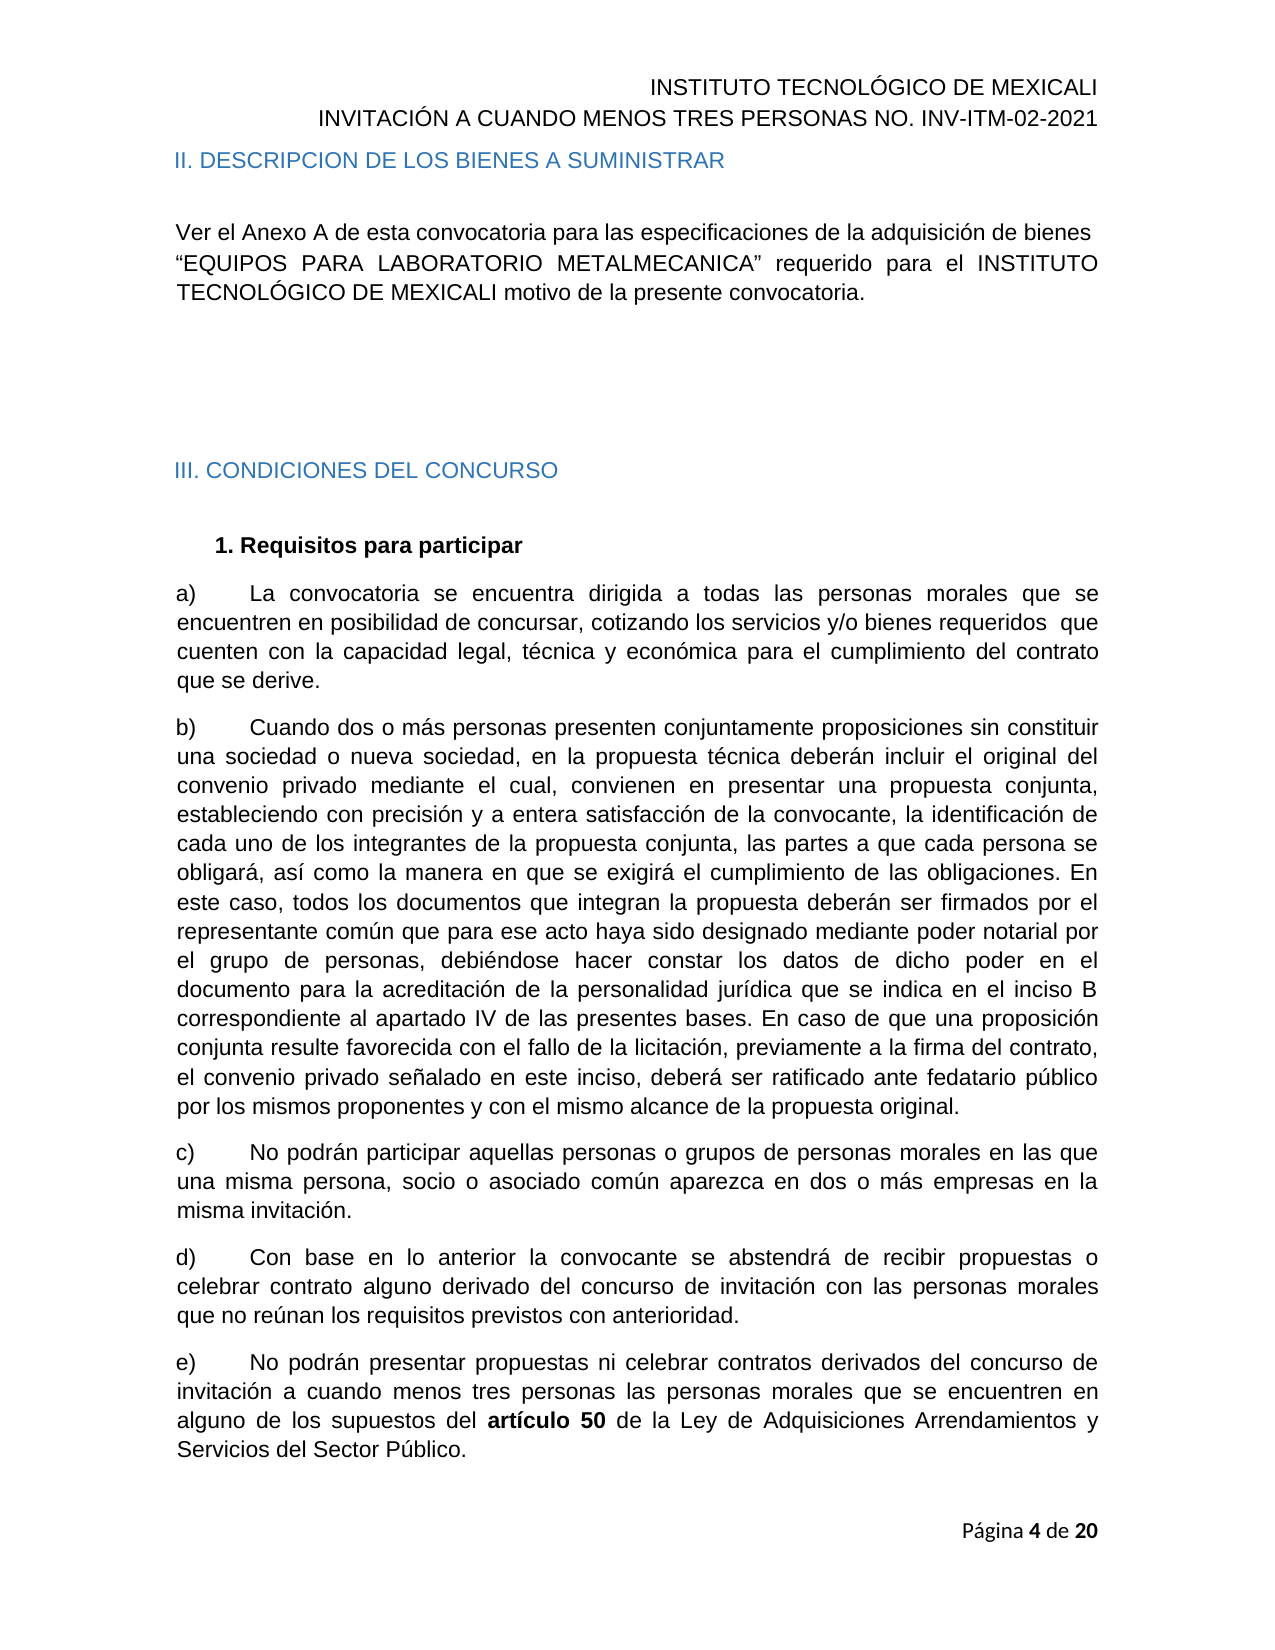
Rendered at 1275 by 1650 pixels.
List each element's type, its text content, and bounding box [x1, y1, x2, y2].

list La convocatoria se encuentra dirigida a todas las personas morales que se encuentren en posibilidad de concursar, cotizando los servicios y/o bienes requeridos que cuenten con la capacidad legal, técnica y económica para el cumplimiento del contrato que se derive. [176, 580, 1099, 693]
list Cuando dos o más personas presenten conjuntamente proposiciones sin constituir una sociedad o nueva sociedad, en la propuesta técnica deberán incluir el original del convenio privado mediante el cual, convienen en presentar una propuesta conjunta, estableciendo con precisión y a entera satisfacción de la convocante, la identificación de cada uno de los integrantes de la propuesta conjunta, las partes a que cada persona se obligará, así como la manera en que se exigirá el cumplimiento de las obligaciones. En este caso, todos los documentos que integran la propuesta deberán ser firmados por el representante común que para ese acto haya sido designado mediante poder notarial por el grupo de personas, debiéndose hacer constar los datos de dicho poder en el documento para la acreditación de la personalidad jurídica que se indica en el inciso B correspondiente al apartado IV de las presentes bases. En caso de que una proposición conjunta resulte favorecida con el fallo de la licitación, previamente a la firma del contrato, el convenio privado señalado en este inciso, deberá ser ratificado ante fedatario público por los mismos proponentes y con el mismo alcance de la propuesta original. [176, 713, 1099, 1119]
text “EQUIPOS PARA LABORATORIO METALMECANICA” requerido para el INSTITUTO TECNOLÓGICO DE MEXICALI motivo de la presente convocatoria. [175, 250, 1099, 306]
subtitle III. CONDICIONES DEL CONCURSO [174, 457, 1099, 483]
text Ver el Anexo A de esta convocatoria para las especificaciones de la adquisición de bienes [175, 219, 1099, 245]
list Con base en lo anterior la convocante se abstendrá de recibir propuestas o celebrar contrato alguno derivado del concurso de invitación con las personas morales que no reúnan los requisitos previstos con anterioridad. [176, 1244, 1099, 1328]
subtitle 1. Requisitos para participar [214, 532, 1099, 559]
subtitle II. DESCRIPCION DE LOS BIENES A SUMINISTRAR [174, 147, 1099, 174]
list No podrán presentar propuestas ni celebrar contratos derivados del concurso de invitación a cuando menos tres personas las personas morales que se encuentren en alguno de los supuestos del artículo 50 de la Ley de Adquisiciones Arrendamientos y Servicios del Sector Público. [176, 1348, 1099, 1462]
list No podrán participar aquellas personas o grupos de personas morales en las que una misma persona, socio o asociado común aparezca en dos o más empresas en la misma invitación. [176, 1139, 1099, 1224]
